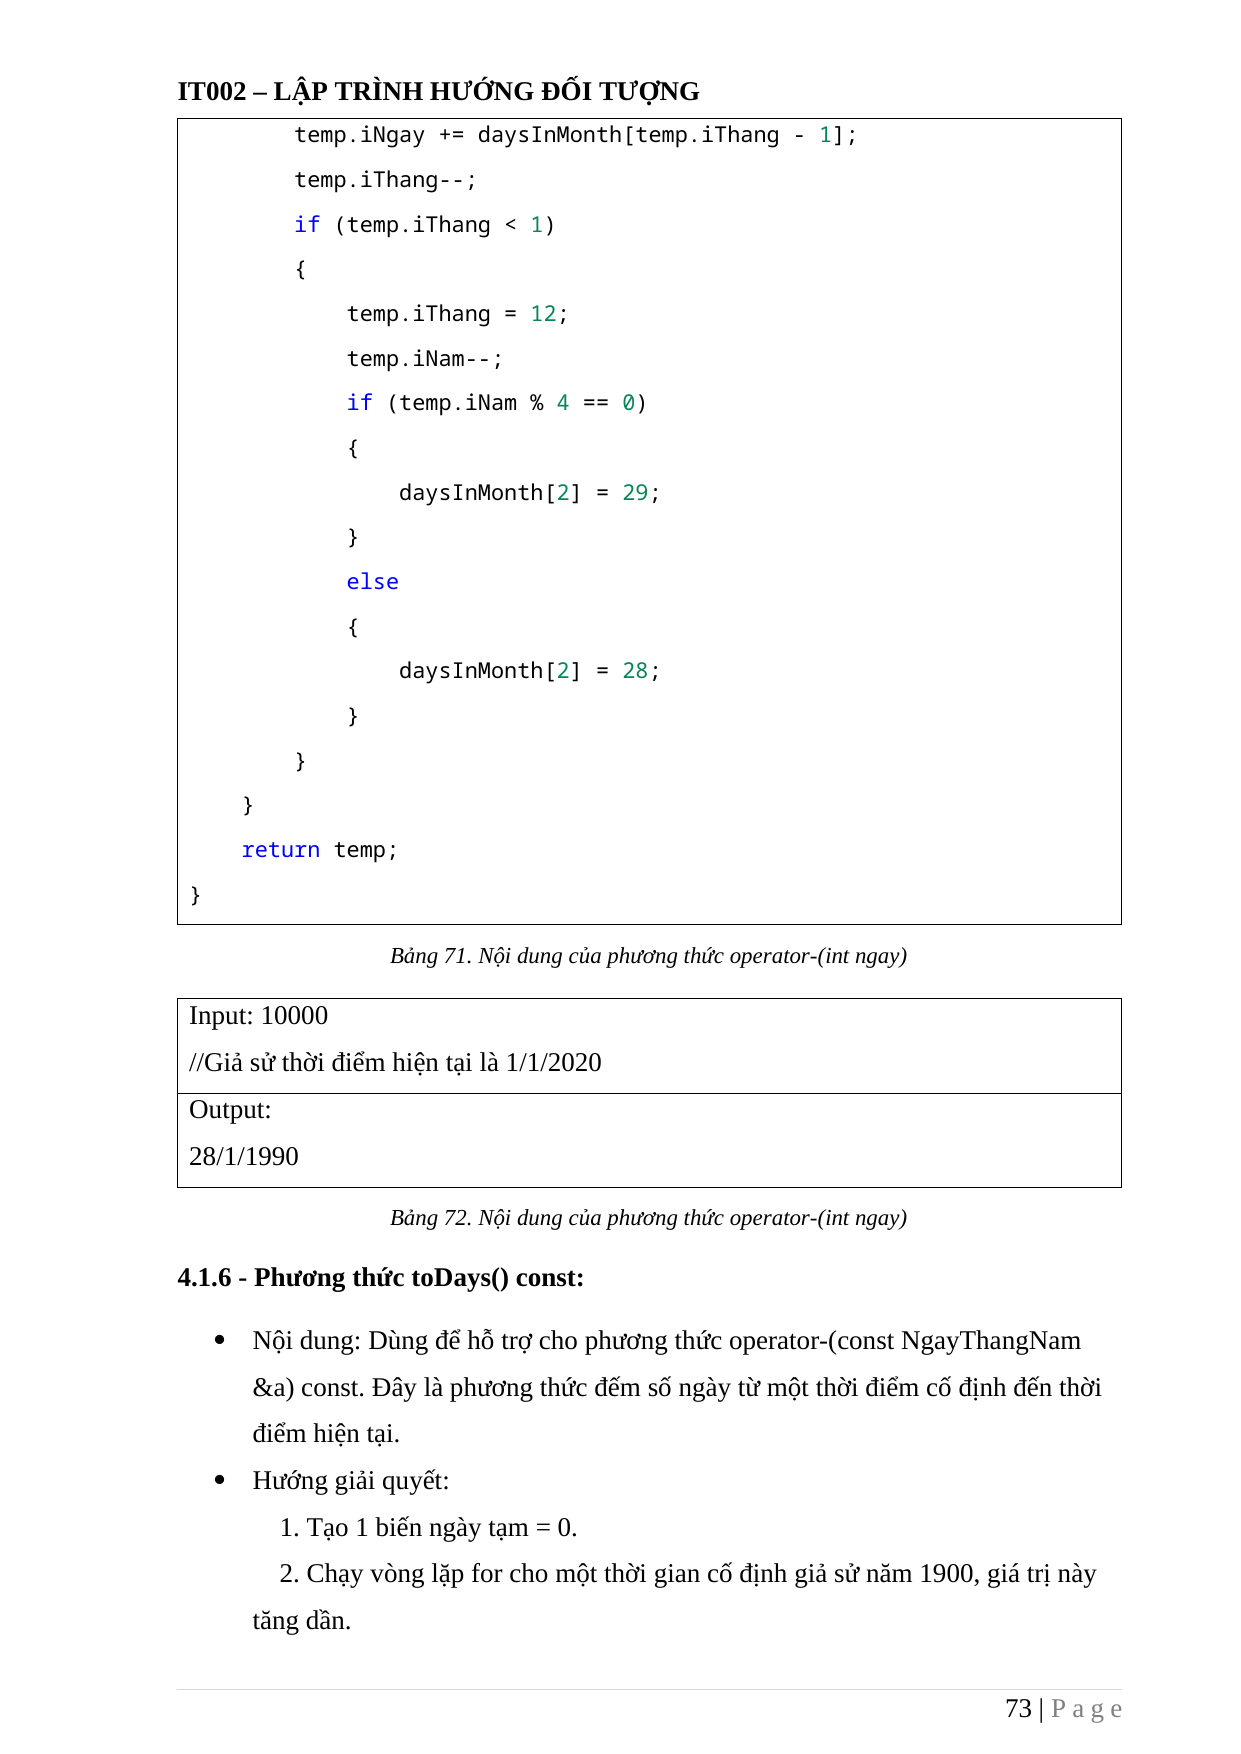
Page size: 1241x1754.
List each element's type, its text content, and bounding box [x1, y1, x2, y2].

list 1. Tạo 1 biến ngày tạm = 0. [252, 1511, 1122, 1542]
list 2. Chạy vòng lặp for cho một thời gian cố định giả sử năm 1900, giá trị này tăng dần. [252, 1558, 1122, 1635]
text Bảng 71. Nội dung của phương thức operator-(int ngay) [177, 942, 1122, 968]
subtitle 4.1.6 - Phương thức toDays() const: [177, 1261, 1122, 1292]
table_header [178, 119, 1121, 924]
table_cell Output: 28/1/1990 [178, 1094, 1121, 1187]
text Bảng 72. Nội dung của phương thức operator-(int ngay) [177, 1204, 1122, 1231]
list Hướng giải quyết: [215, 1464, 1122, 1495]
table_header Input: 10000 //Giả sử thời điểm hiện tại là 1/1/2020 [178, 999, 1121, 1092]
list Nội dung: Dùng để hỗ trợ cho phương thức operator-(const NgayThangNam &a) const. Đây là phương thức đếm số ngày từ một thời điểm cố định đến thời điểm hiện tại. [215, 1324, 1122, 1448]
